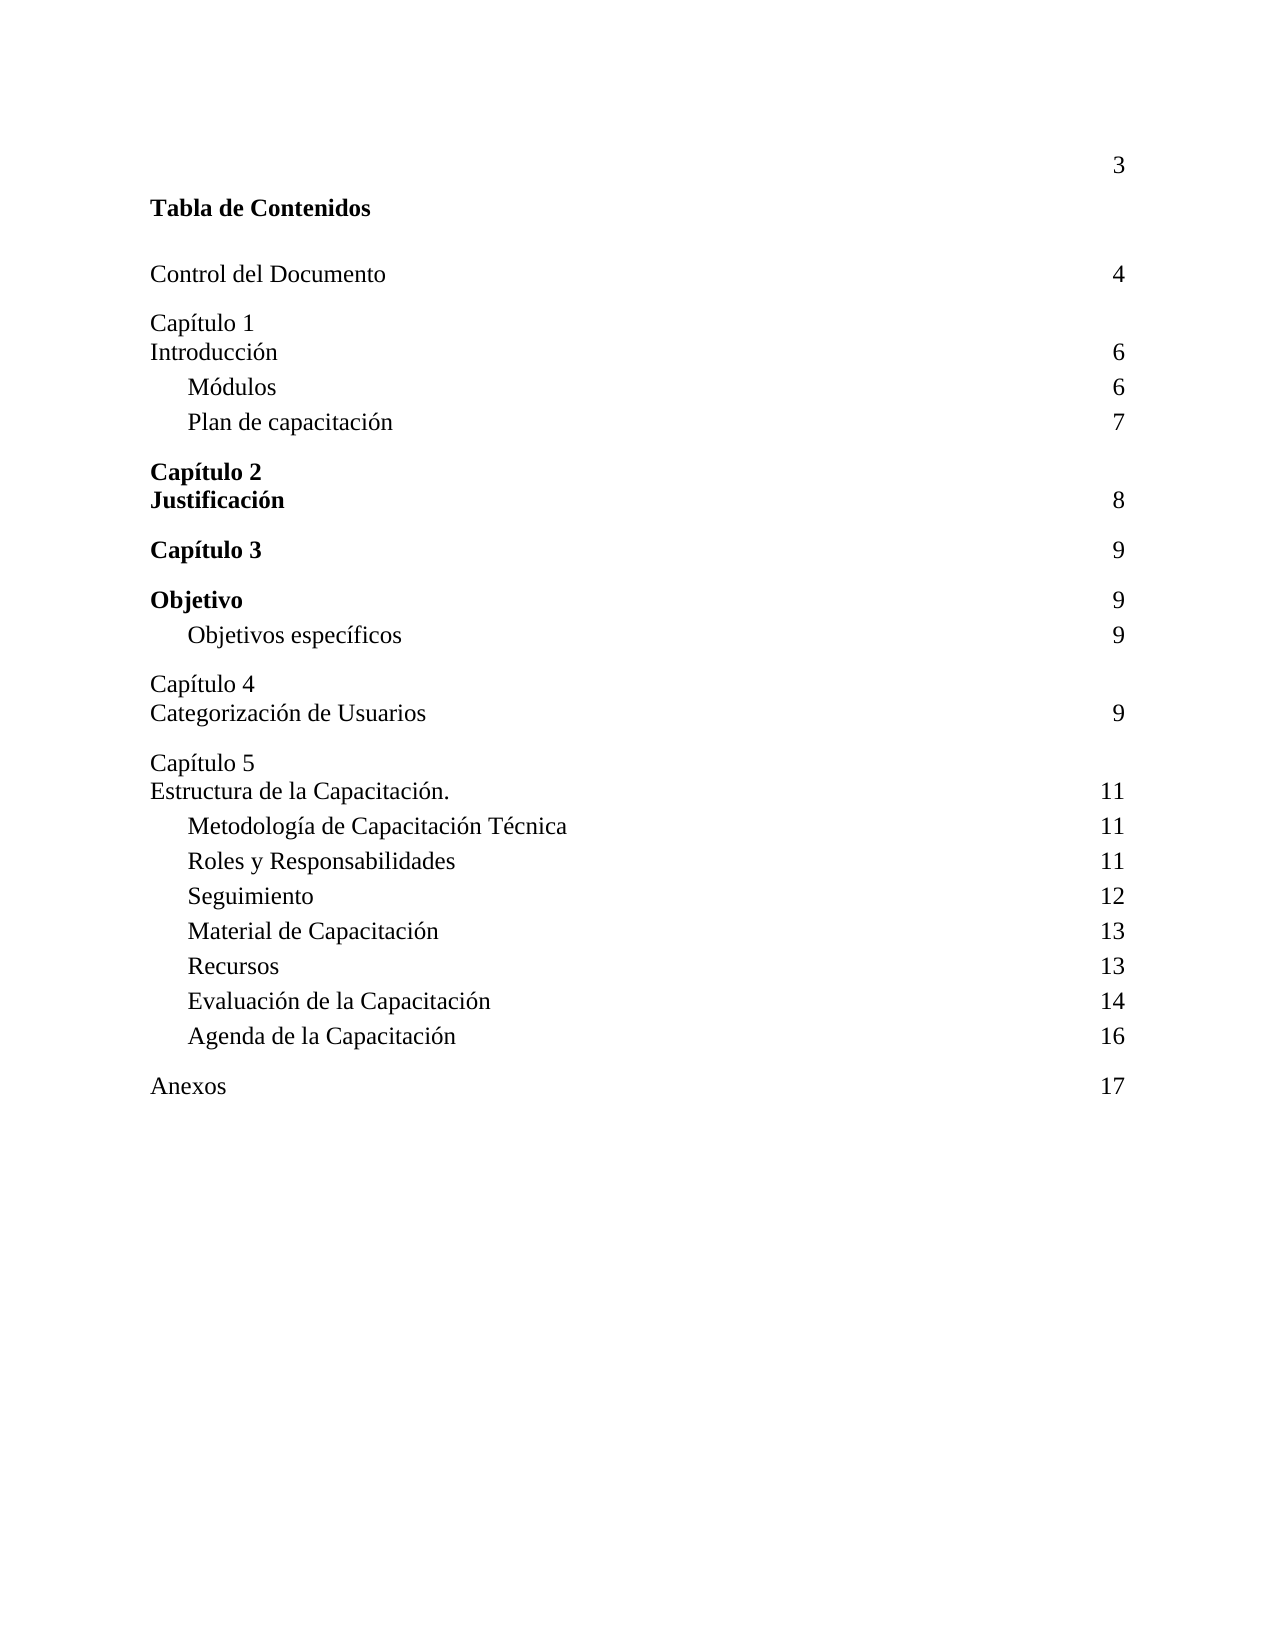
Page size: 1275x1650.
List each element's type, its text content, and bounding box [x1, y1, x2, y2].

text Tabla de Contenidos [150, 193, 1125, 222]
